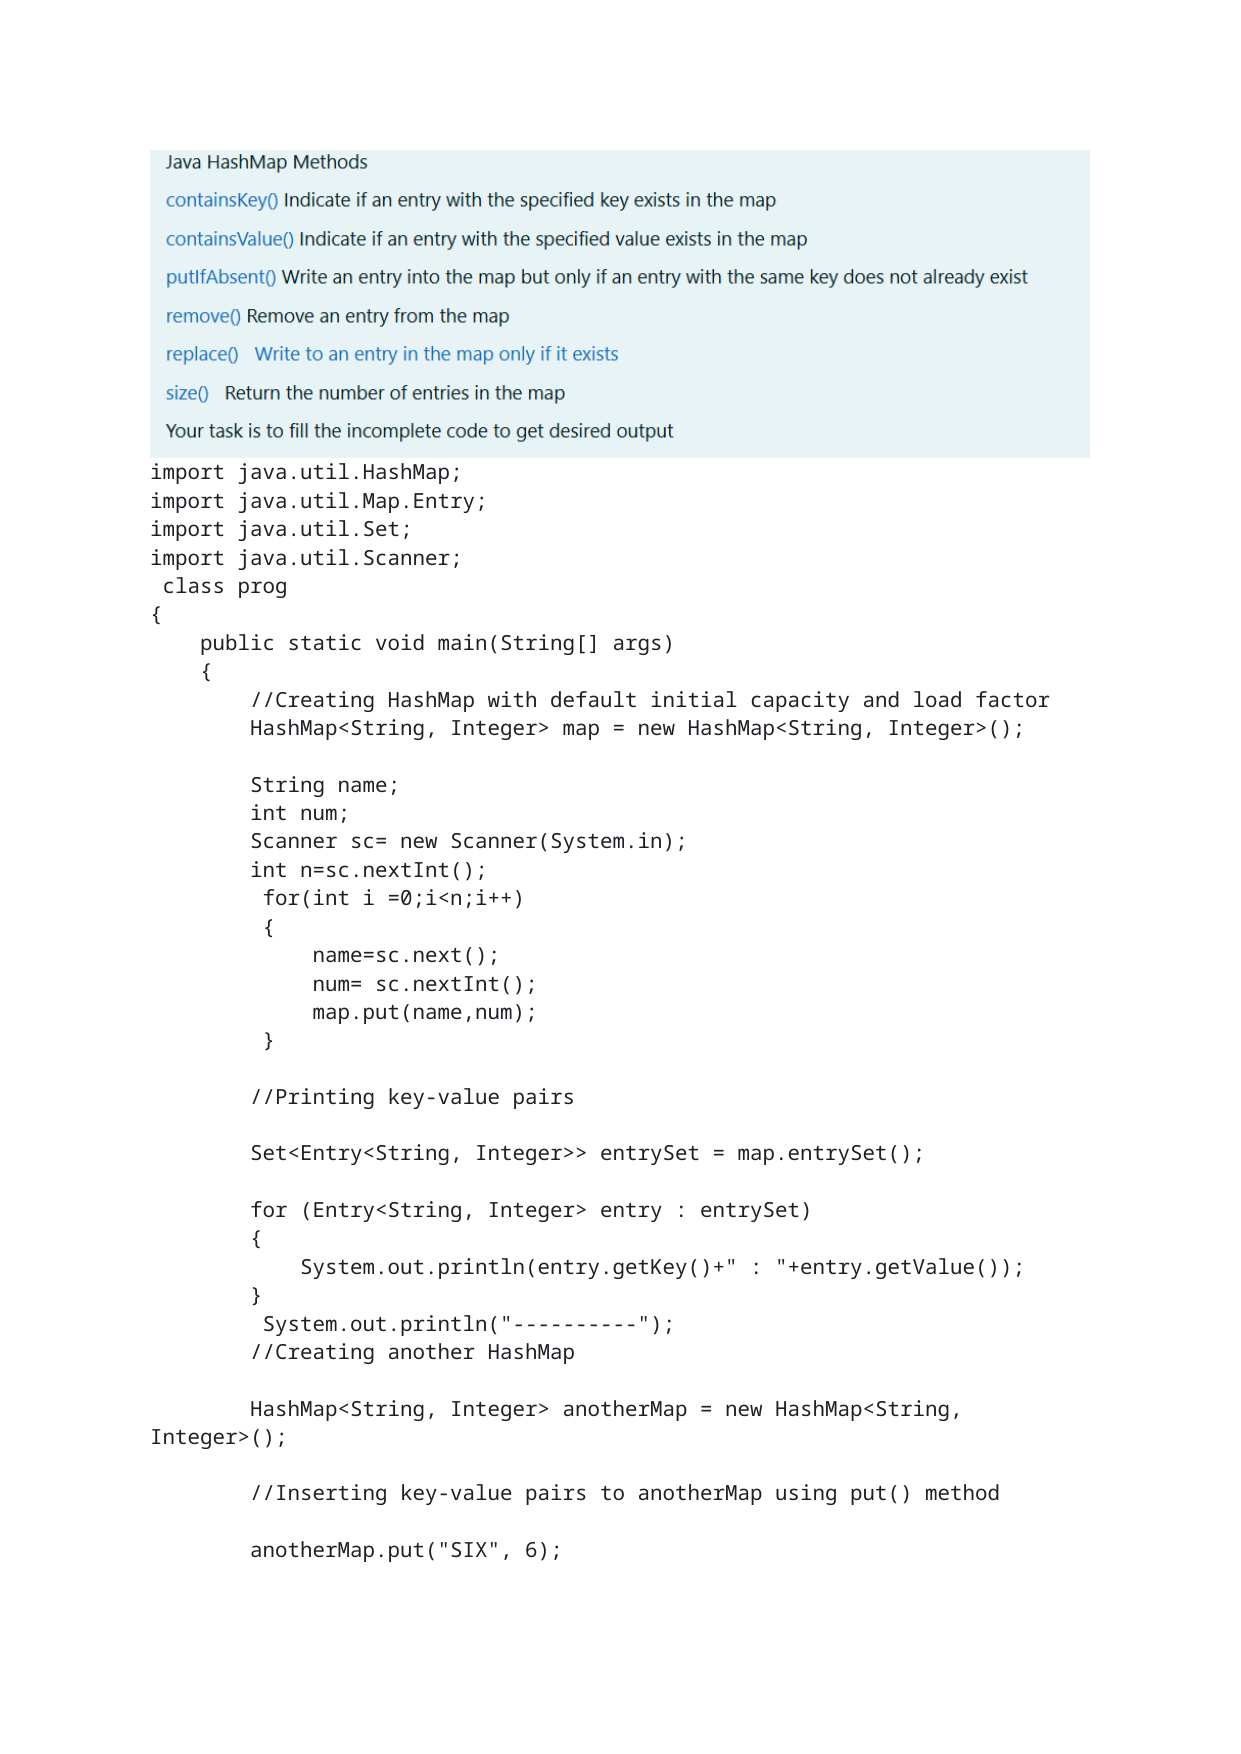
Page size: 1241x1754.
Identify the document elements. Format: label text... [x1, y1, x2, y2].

text { [150, 1223, 1090, 1252]
text //Creating another HashMap [150, 1337, 1090, 1366]
text String name; [150, 770, 1090, 798]
text import java.util.HashMap; [150, 458, 1090, 486]
text Scanner sc= new Scanner(System.in); [150, 827, 1090, 855]
picture [150, 150, 1091, 458]
text //Creating HashMap with default initial capacity and load factor [150, 685, 1090, 713]
text System.out.println(entry.getKey()+" : "+entry.getValue()); [150, 1252, 1090, 1280]
text { [150, 912, 1090, 940]
text for (Entry<String, Integer> entry : entrySet) [150, 1195, 1090, 1223]
text } [150, 1026, 1090, 1054]
text import java.util.Scanner; [150, 543, 1090, 571]
text int num; [150, 798, 1090, 827]
text public static void main(String[] args) [150, 628, 1090, 656]
text Set<Entry<String, Integer>> entrySet = map.entrySet(); [150, 1138, 1090, 1167]
text { [150, 599, 1090, 628]
text name=sc.next(); [150, 940, 1090, 969]
text int n=sc.nextInt(); [150, 855, 1090, 883]
text System.out.println("----------"); [150, 1309, 1090, 1337]
text map.put(name,num); [150, 997, 1090, 1026]
text for(int i =0;i<n;i++) [150, 883, 1090, 912]
text import java.util.Set; [150, 514, 1090, 543]
text HashMap<String, Integer> map = new HashMap<String, Integer>(); [150, 713, 1090, 742]
text anotherMap.put("SIX", 6); [150, 1535, 1090, 1563]
text { [150, 656, 1090, 685]
text } [150, 1280, 1090, 1309]
text num= sc.nextInt(); [150, 969, 1090, 997]
text import java.util.Map.Entry; [150, 486, 1090, 514]
text HashMap<String, Integer> anotherMap = new HashMap<String, Integer>(); [150, 1394, 1090, 1451]
text //Inserting key-value pairs to anotherMap using put() method [150, 1478, 1090, 1507]
text //Printing key-value pairs [150, 1082, 1090, 1111]
text class prog [150, 571, 1090, 599]
